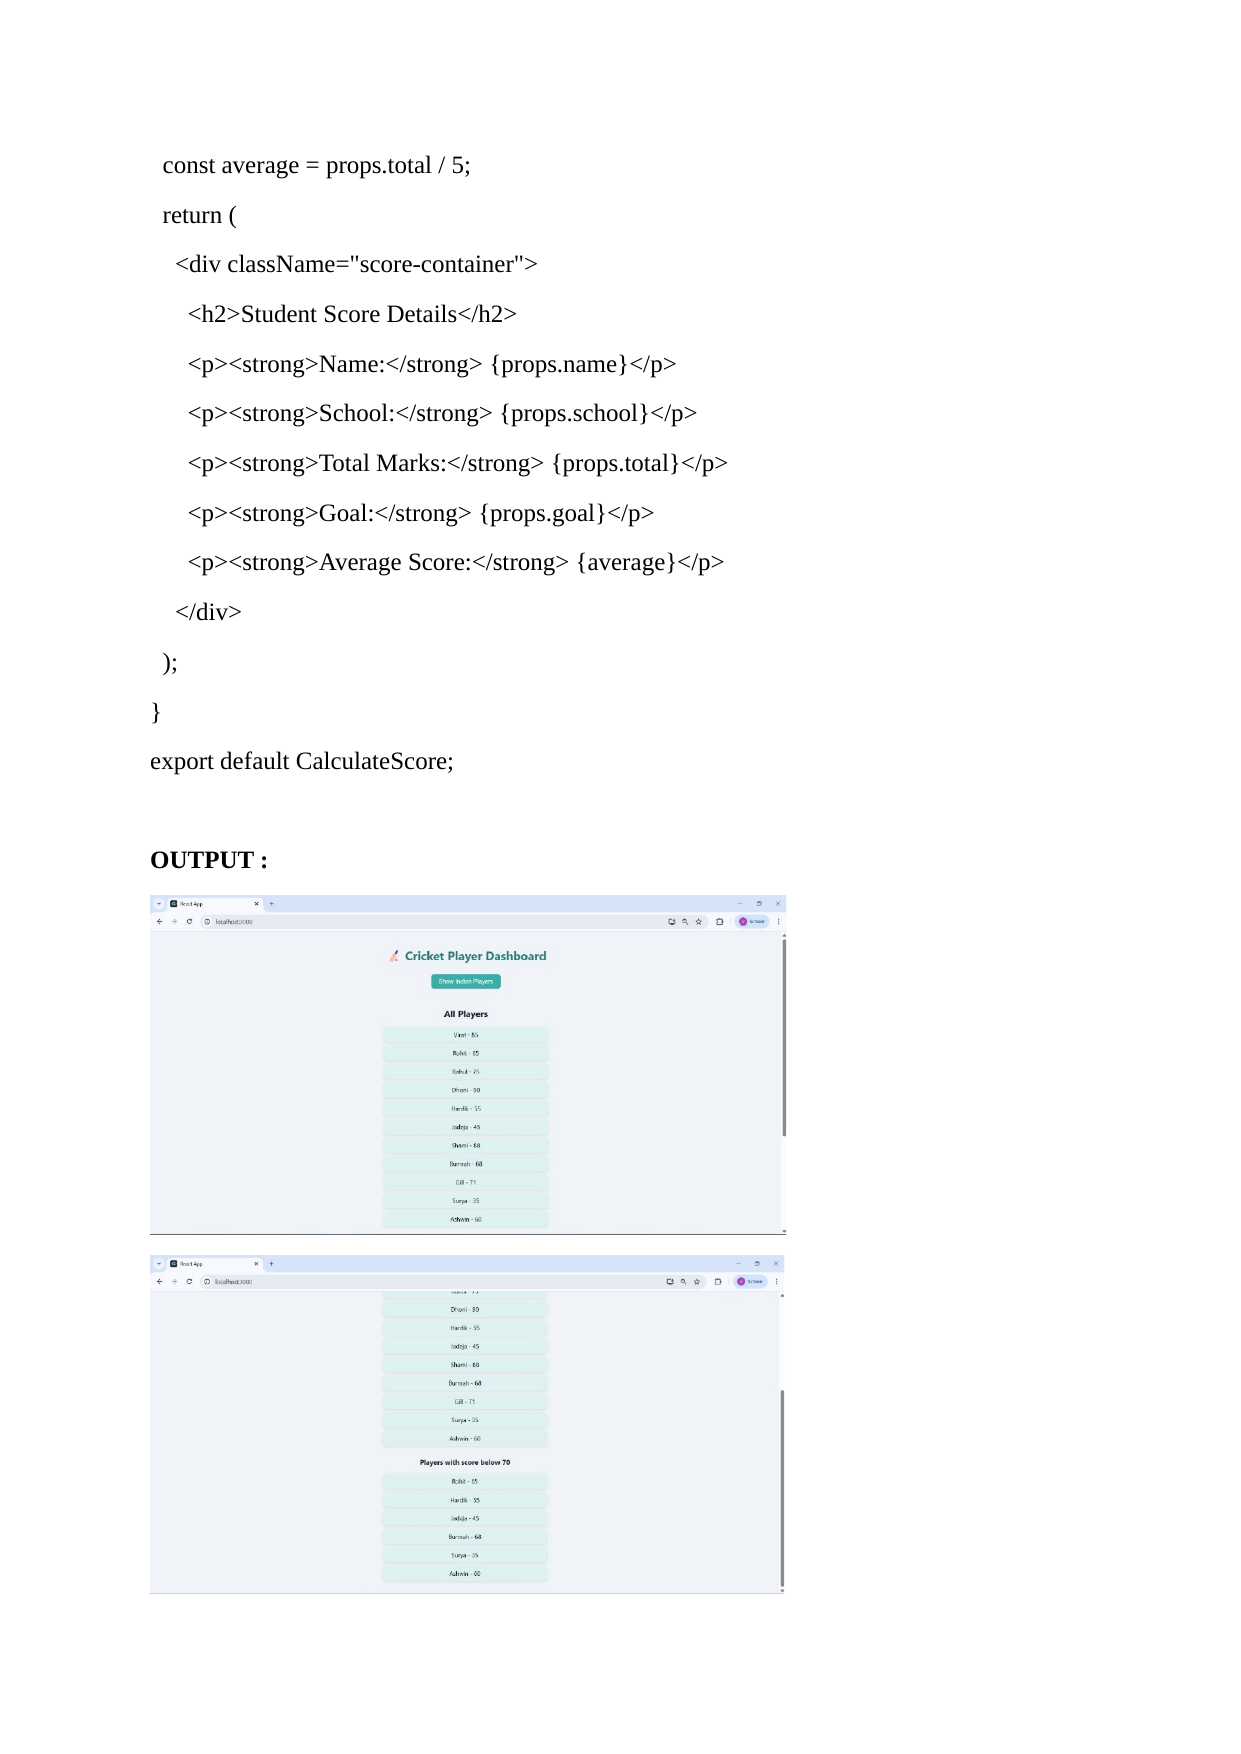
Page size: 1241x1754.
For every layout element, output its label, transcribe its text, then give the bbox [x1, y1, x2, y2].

text export default CalculateScore; [150, 746, 1090, 775]
text </div> [150, 597, 1090, 626]
text <p><strong>Total Marks:</strong> {props.total}</p> [150, 448, 1090, 477]
text OUTPUT : [150, 846, 1090, 874]
picture [150, 895, 787, 1235]
text <h2>Student Score Details</h2> [150, 299, 1090, 328]
text } [150, 697, 1090, 725]
text return ( [150, 200, 1090, 228]
text <div className="score-container"> [150, 249, 1090, 278]
text <p><strong>School:</strong> {props.school}</p> [150, 398, 1090, 427]
text <p><strong>Name:</strong> {props.name}</p> [150, 349, 1090, 377]
text <p><strong>Average Score:</strong> {average}</p> [150, 547, 1090, 576]
text const average = props.total / 5; [150, 150, 1090, 179]
text ); [150, 647, 1090, 676]
picture [150, 1255, 785, 1594]
text <p><strong>Goal:</strong> {props.goal}</p> [150, 498, 1090, 527]
